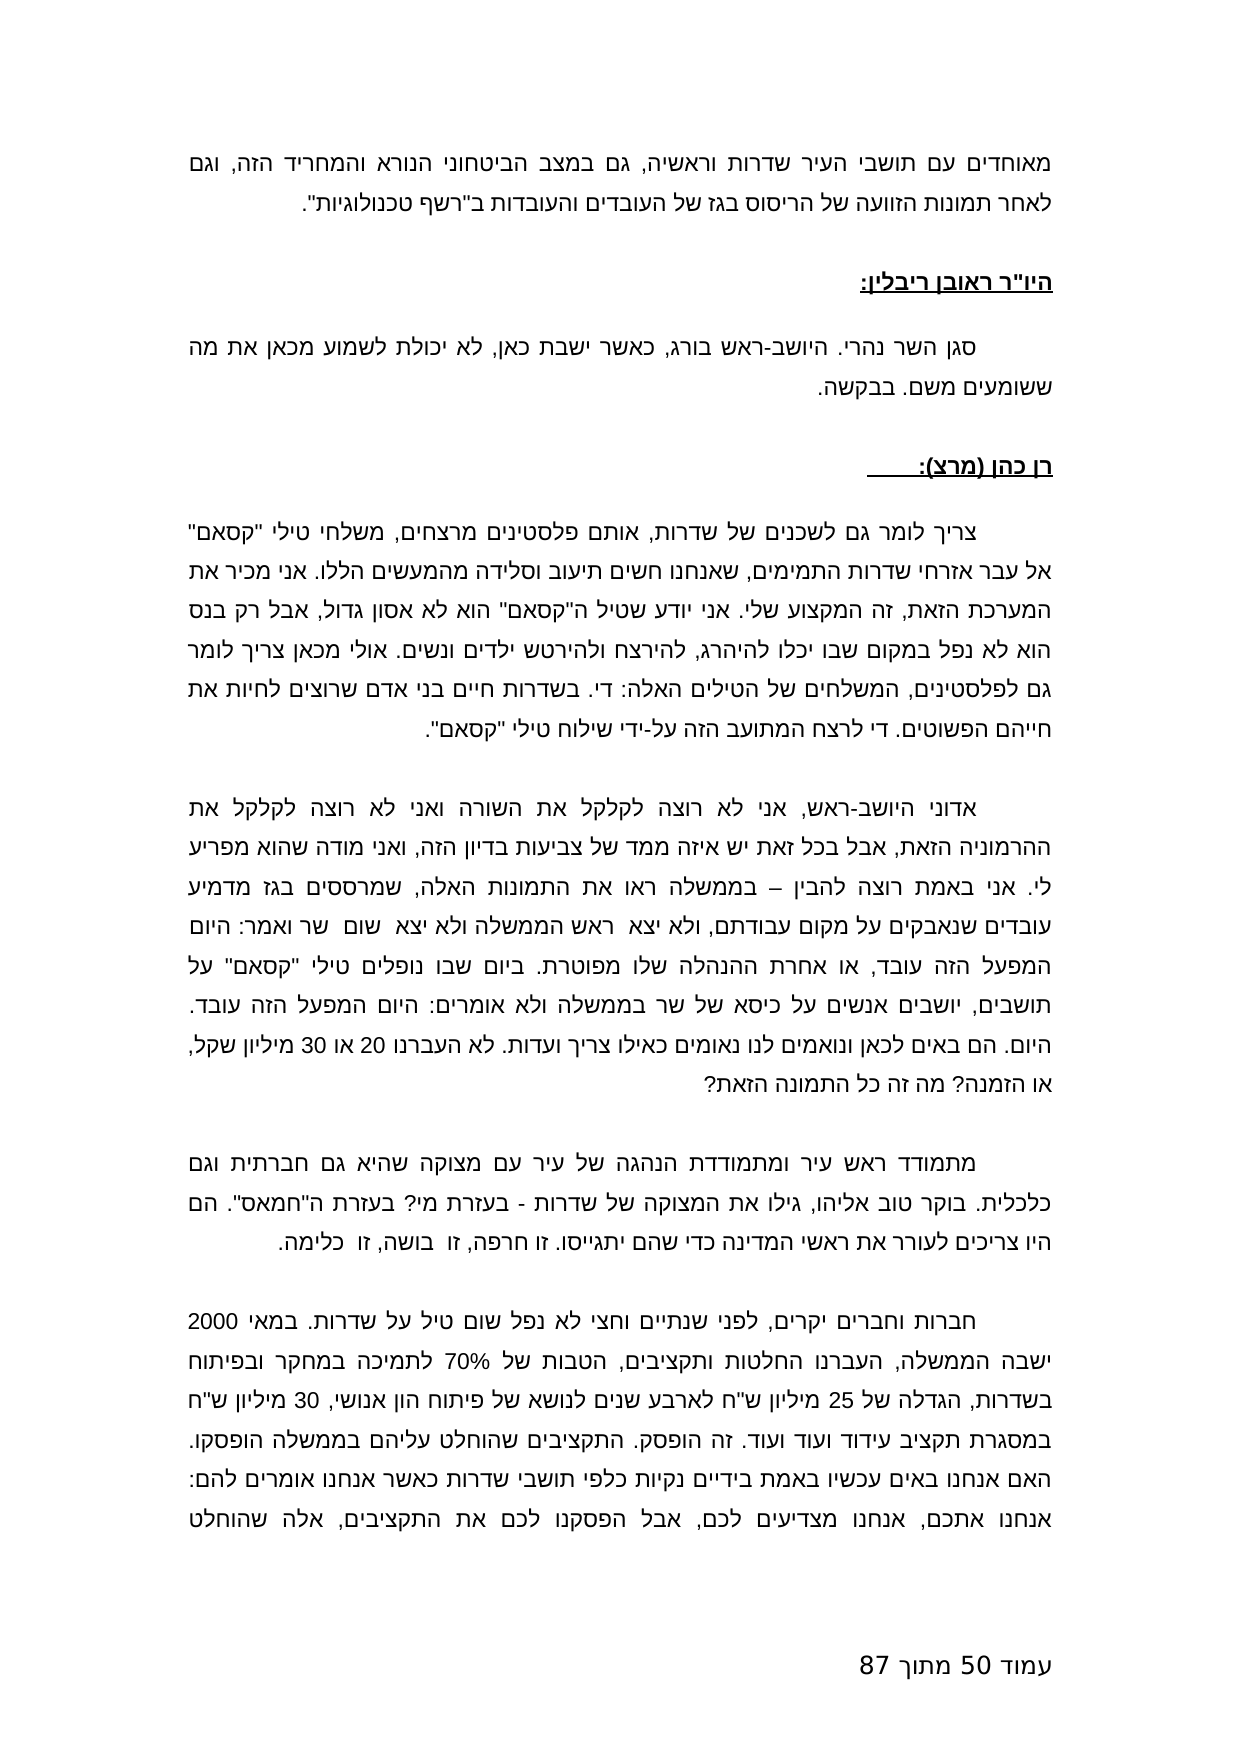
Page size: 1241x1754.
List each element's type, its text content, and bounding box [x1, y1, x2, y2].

text מתמודד ראש עיר ומתמודדת הנהגה של עיר עם מצוקה שהיא גם חברתית וגם כלכלית. בוקר טוב אליהו, גילו את המצוקה של שדרות - בעזרת מי? בעזרת ה"חמאס". הם היו צריכים לעורר את ראשי המדינה כדי שהם יתגייסו. זו חרפה, זו בושה, זו כלימה. [187, 1150, 1053, 1256]
text רן כהן (מרצ): [187, 453, 1053, 479]
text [187, 1308, 1053, 1532]
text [187, 150, 1053, 216]
text היו"ר ראובן ריבלין: [187, 268, 1053, 295]
text צריך לומר גם לשכנים של שדרות, אותם פלסטינים מרצחים, משלחי טילי "קסאם" אל עבר אזרחי שדרות התמימים, שאנחנו חשים תיעוב וסלידה מהמעשים הללו. אני מכיר את המערכת הזאת, זה המקצוע שלי. אני יודע שטיל ה"קסאם" הוא לא אסון גדול, אבל רק בנס הוא לא נפל במקום שבו יכלו להיהרג, להירצח ולהירטש ילדים ונשים. אולי מכאן צריך לומר גם לפלסטינים, המשלחים של הטילים האלה: די. בשדרות חיים בני אדם שרוצים לחיות את חייהם הפשוטים. די לרצח המתועב הזה על-ידי שילוח טילי "קסאם". [187, 518, 1053, 742]
text סגן השר נהרי. היושב-ראש בורג, כאשר ישבת כאן, לא יכולת לשמוע מכאן את מה ששומעים משם. בבקשה. [187, 334, 1053, 400]
text אדוני היושב-ראש, אני לא רוצה לקלקל את השורה ואני לא רוצה לקלקל את ההרמוניה הזאת, אבל בכל זאת יש איזה ממד של צביעות בדיון הזה, ואני מודה שהוא מפריע לי. אני באמת רוצה להבין – בממשלה ראו את התמונות האלה, שמרססים בגז מדמיע עובדים שנאבקים על מקום עבודתם, ולא יצא ראש הממשלה ולא יצא שום שר ואמר: היום המפעל הזה עובד, או אחרת ההנהלה שלו מפוטרת. ביום שבו נופלים טילי "קסאם" על תושבים, יושבים אנשים על כיסא של שר בממשלה ולא אומרים: היום המפעל הזה עובד. היום. הם באים לכאן ונואמים לנו נאומים כאילו צריך ועדות. לא העברנו 20 או 30 מיליון שקל, או הזמנה? מה זה כל התמונה הזאת? [187, 795, 1053, 1098]
